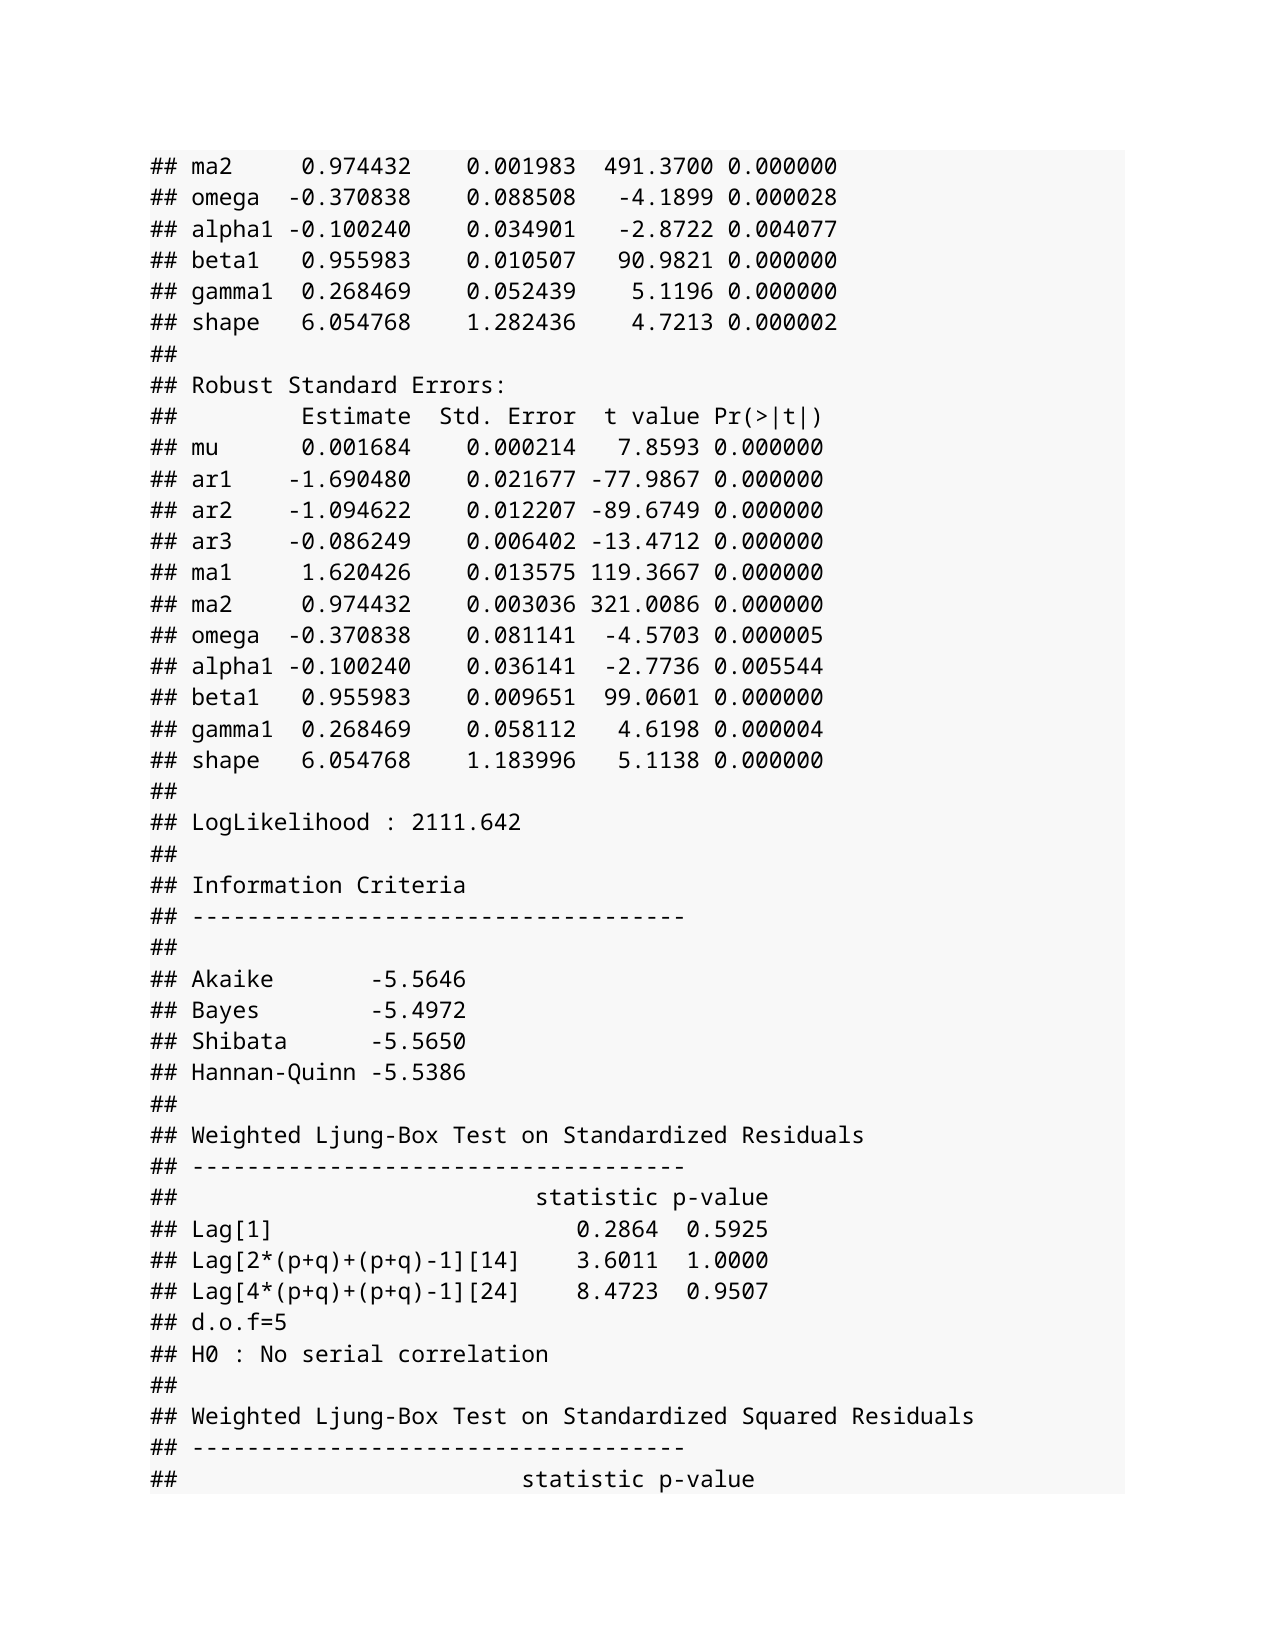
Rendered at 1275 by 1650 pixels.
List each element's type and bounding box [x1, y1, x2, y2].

text [150, 150, 1125, 1494]
